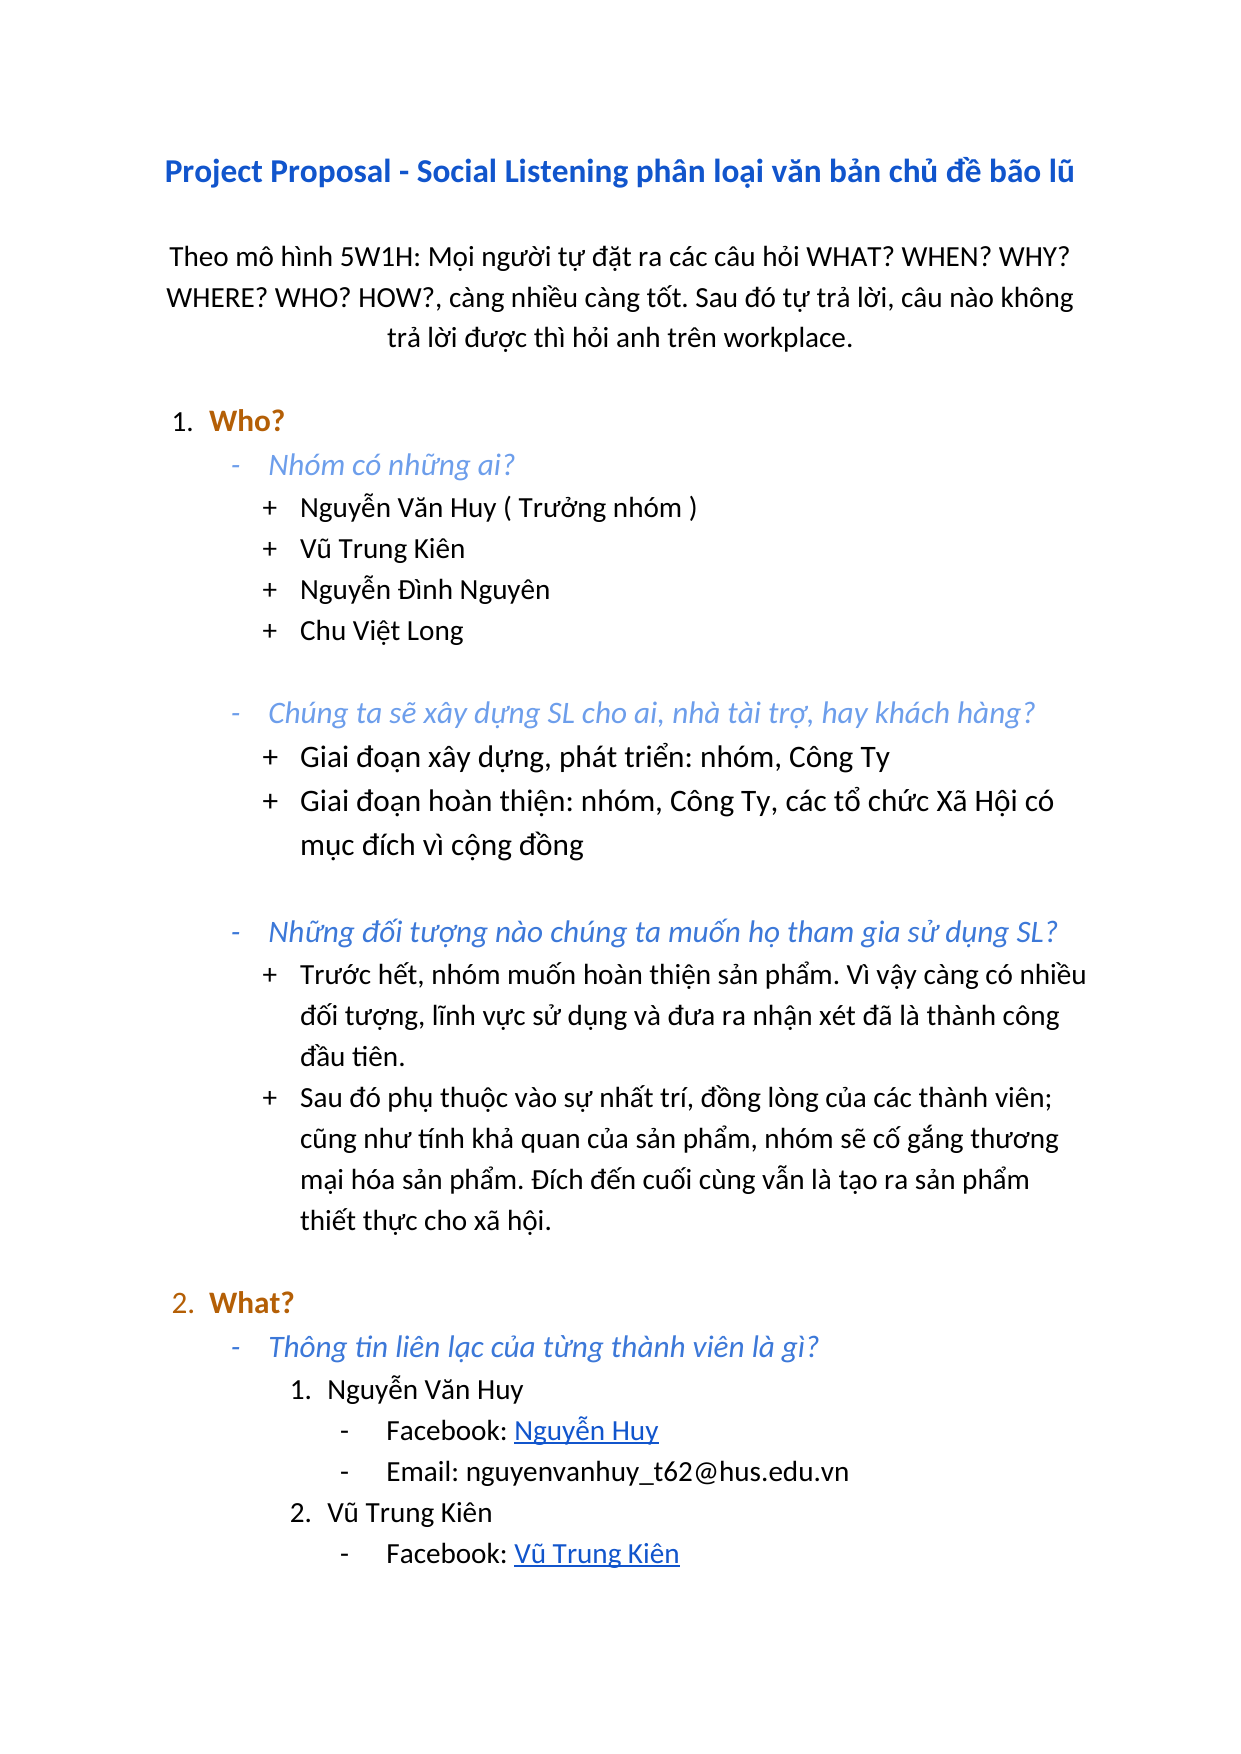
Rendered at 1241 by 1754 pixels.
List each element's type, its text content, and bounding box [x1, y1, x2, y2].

list Giai đoạn hoàn thiện: nhóm, Công Ty, các tổ chức Xã Hội có mục đích vì cộng đồng [262, 781, 1090, 863]
list Who? [171, 401, 1090, 439]
list Email: nguyenvanhuy_t62@hus.edu.vn [349, 1453, 1090, 1489]
text Theo mô hình 5W1H: Mọi người tự đặt ra các câu hỏi WHAT? WHEN? WHY? WHERE? WHO? HOW?, càng nhiều càng tốt. Sau đó tự trả lời, câu nào không trả lời được thì hỏi anh trên workplace. [150, 197, 1090, 355]
list Trước hết, nhóm muốn hoàn thiện sản phẩm. Vì vậy càng có nhiều đối tượng, lĩnh vực sử dụng và đưa ra nhận xét đã là thành công đầu tiên. [262, 956, 1090, 1074]
list Facebook: Nguyễn Huy [349, 1412, 1090, 1448]
list Sau đó phụ thuộc vào sự nhất trí, đồng lòng của các thành viên; cũng như tính khả quan của sản phẩm, nhóm sẽ cố gắng thương mại hóa sản phẩm. Đích đến cuối cùng vẫn là tạo ra sản phẩm thiết thực cho xã hội. [262, 1079, 1090, 1237]
list Nhóm có những ai? [231, 445, 1090, 483]
text Project Proposal - Social Listening phân loại văn bản chủ đề bão lũ [150, 150, 1090, 191]
list Thông tin liên lạc của từng thành viên là gì? [231, 1327, 1090, 1366]
list Chu Việt Long [262, 612, 1090, 647]
list Nguyễn Đình Nguyên [262, 571, 1090, 606]
list Nguyễn Văn Huy [289, 1371, 1090, 1407]
list Giai đoạn xây dựng, phát triển: nhóm, Công Ty [262, 737, 1090, 776]
list Nguyễn Văn Huy ( Trưởng nhóm ) [262, 489, 1090, 524]
list What? [171, 1284, 1090, 1322]
list Những đối tượng nào chúng ta muốn họ tham gia sử dụng SL? [231, 912, 1090, 951]
list Vũ Trung Kiên [289, 1494, 1090, 1529]
list Chúng ta sẽ xây dựng SL cho ai, nhà tài trợ, hay khách hàng? [231, 694, 1090, 732]
list Vũ Trung Kiên [262, 530, 1090, 566]
list Facebook: Vũ Trung Kiên [349, 1535, 1090, 1571]
